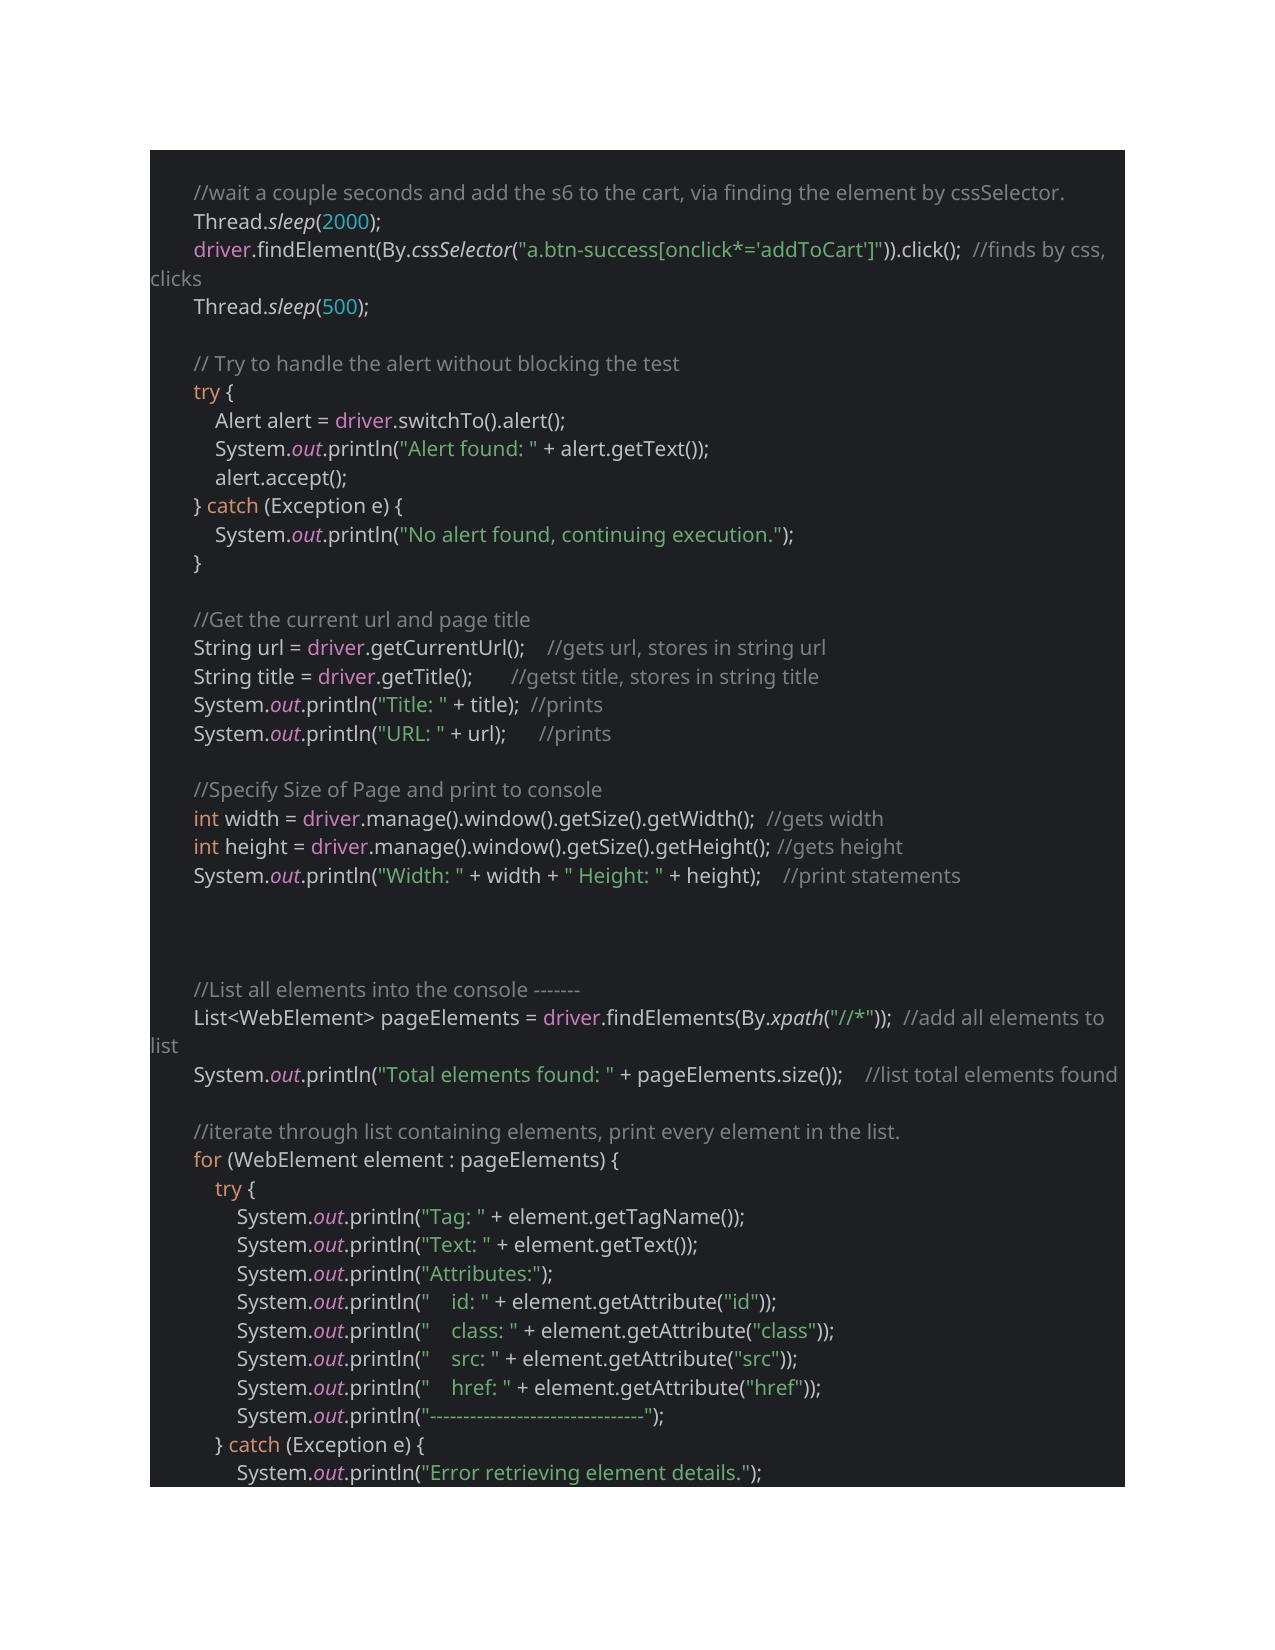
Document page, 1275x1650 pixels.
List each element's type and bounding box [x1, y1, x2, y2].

text [150, 150, 1125, 1487]
